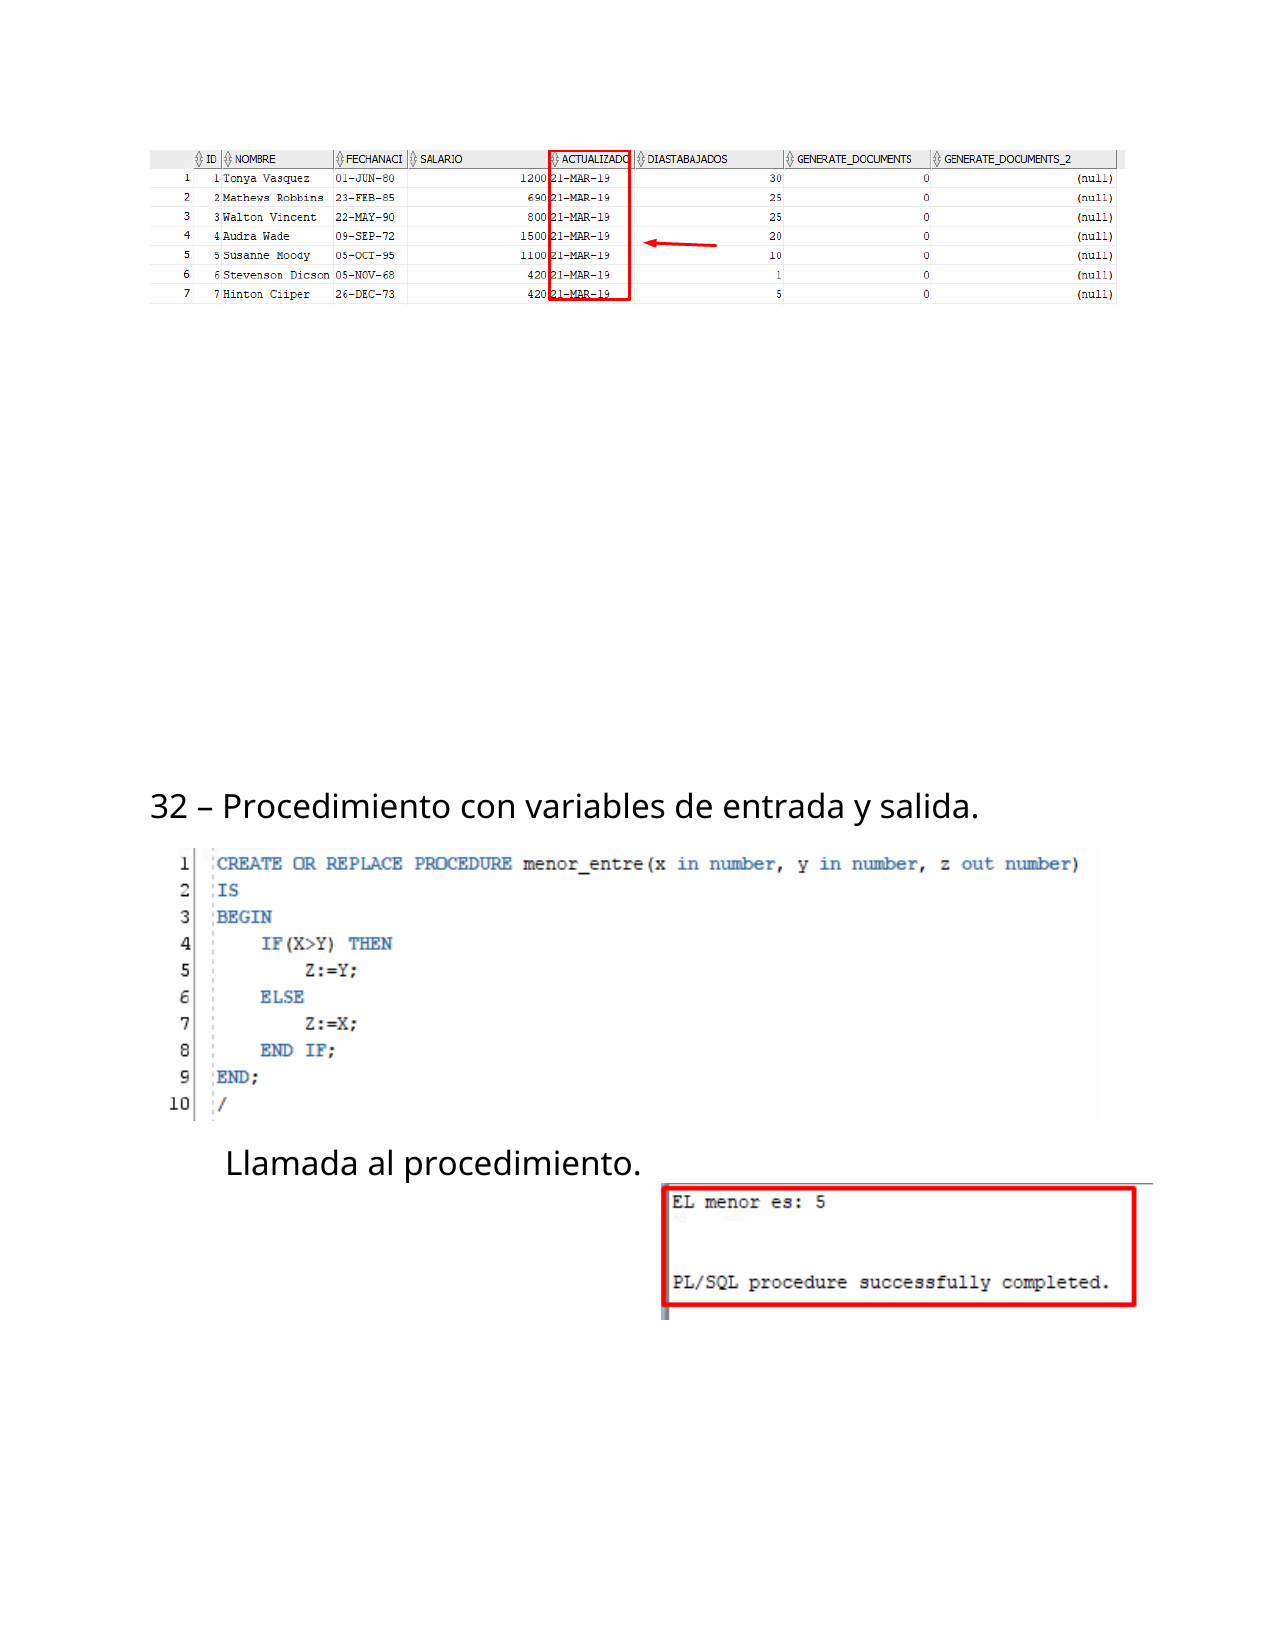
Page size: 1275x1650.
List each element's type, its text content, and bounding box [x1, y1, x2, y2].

picture [150, 150, 1125, 305]
picture [150, 848, 1100, 1121]
text 32 – Procedimiento con variables de entrada y salida. [150, 783, 1125, 828]
text Llamada al procedimiento. [150, 1139, 1125, 1185]
picture [661, 1183, 1154, 1320]
